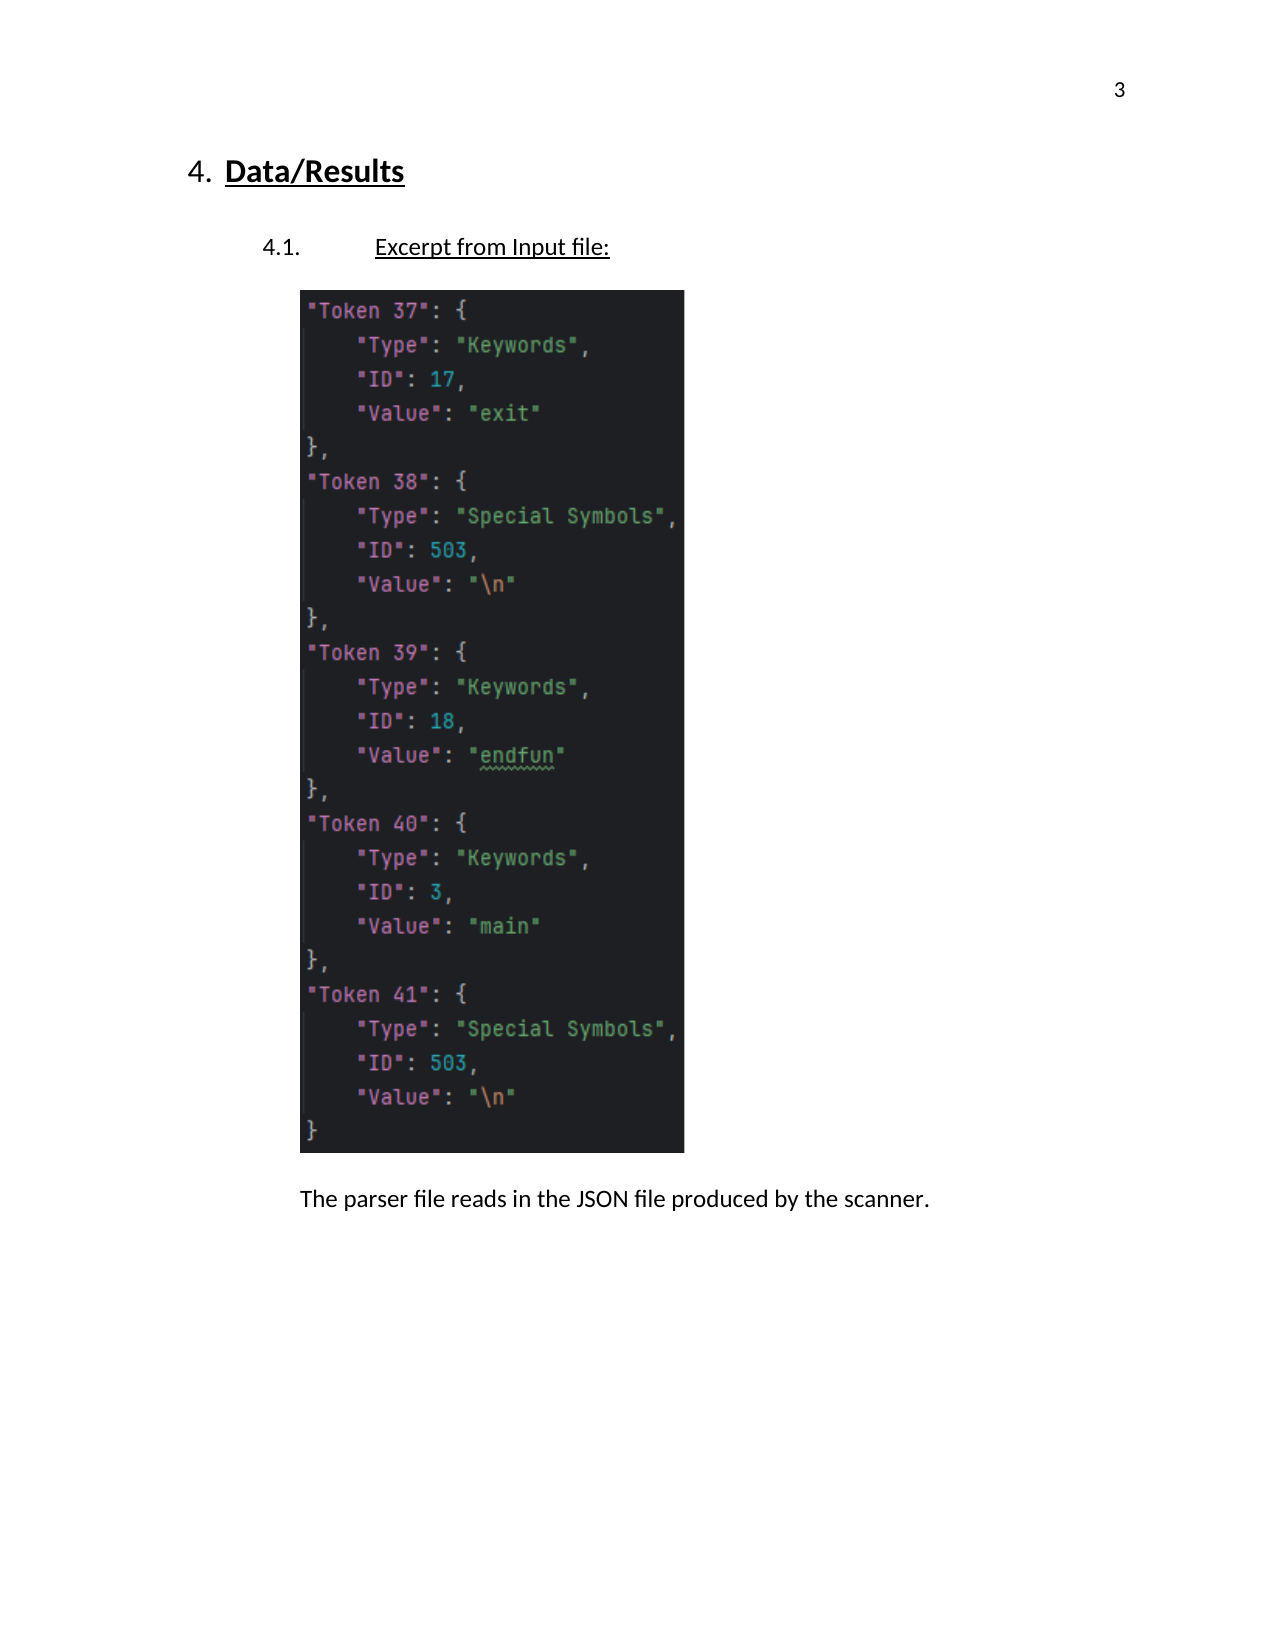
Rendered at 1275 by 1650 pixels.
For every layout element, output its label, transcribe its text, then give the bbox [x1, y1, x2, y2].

list Data/Results [187, 150, 1125, 191]
picture [300, 290, 685, 1153]
